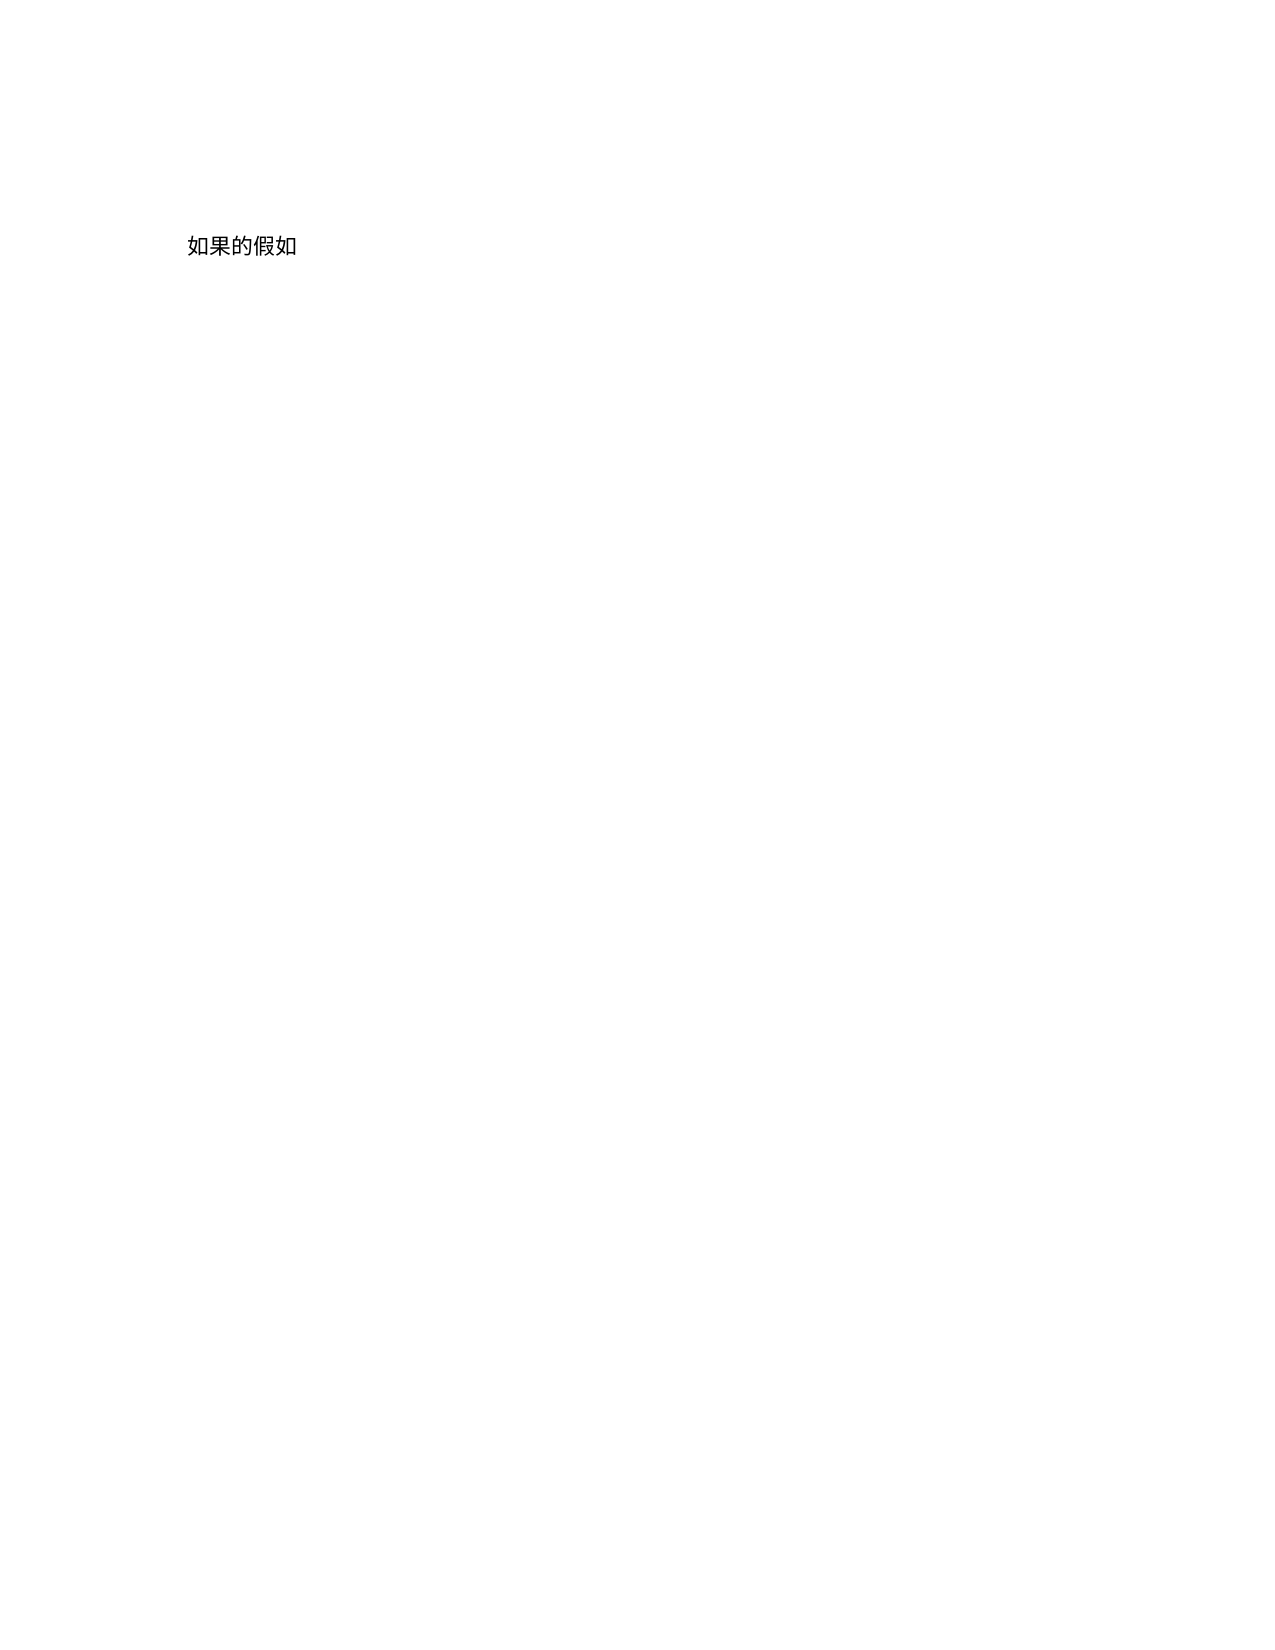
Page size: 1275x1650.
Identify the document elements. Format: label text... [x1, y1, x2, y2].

text 如果的假如 [187, 229, 1087, 261]
